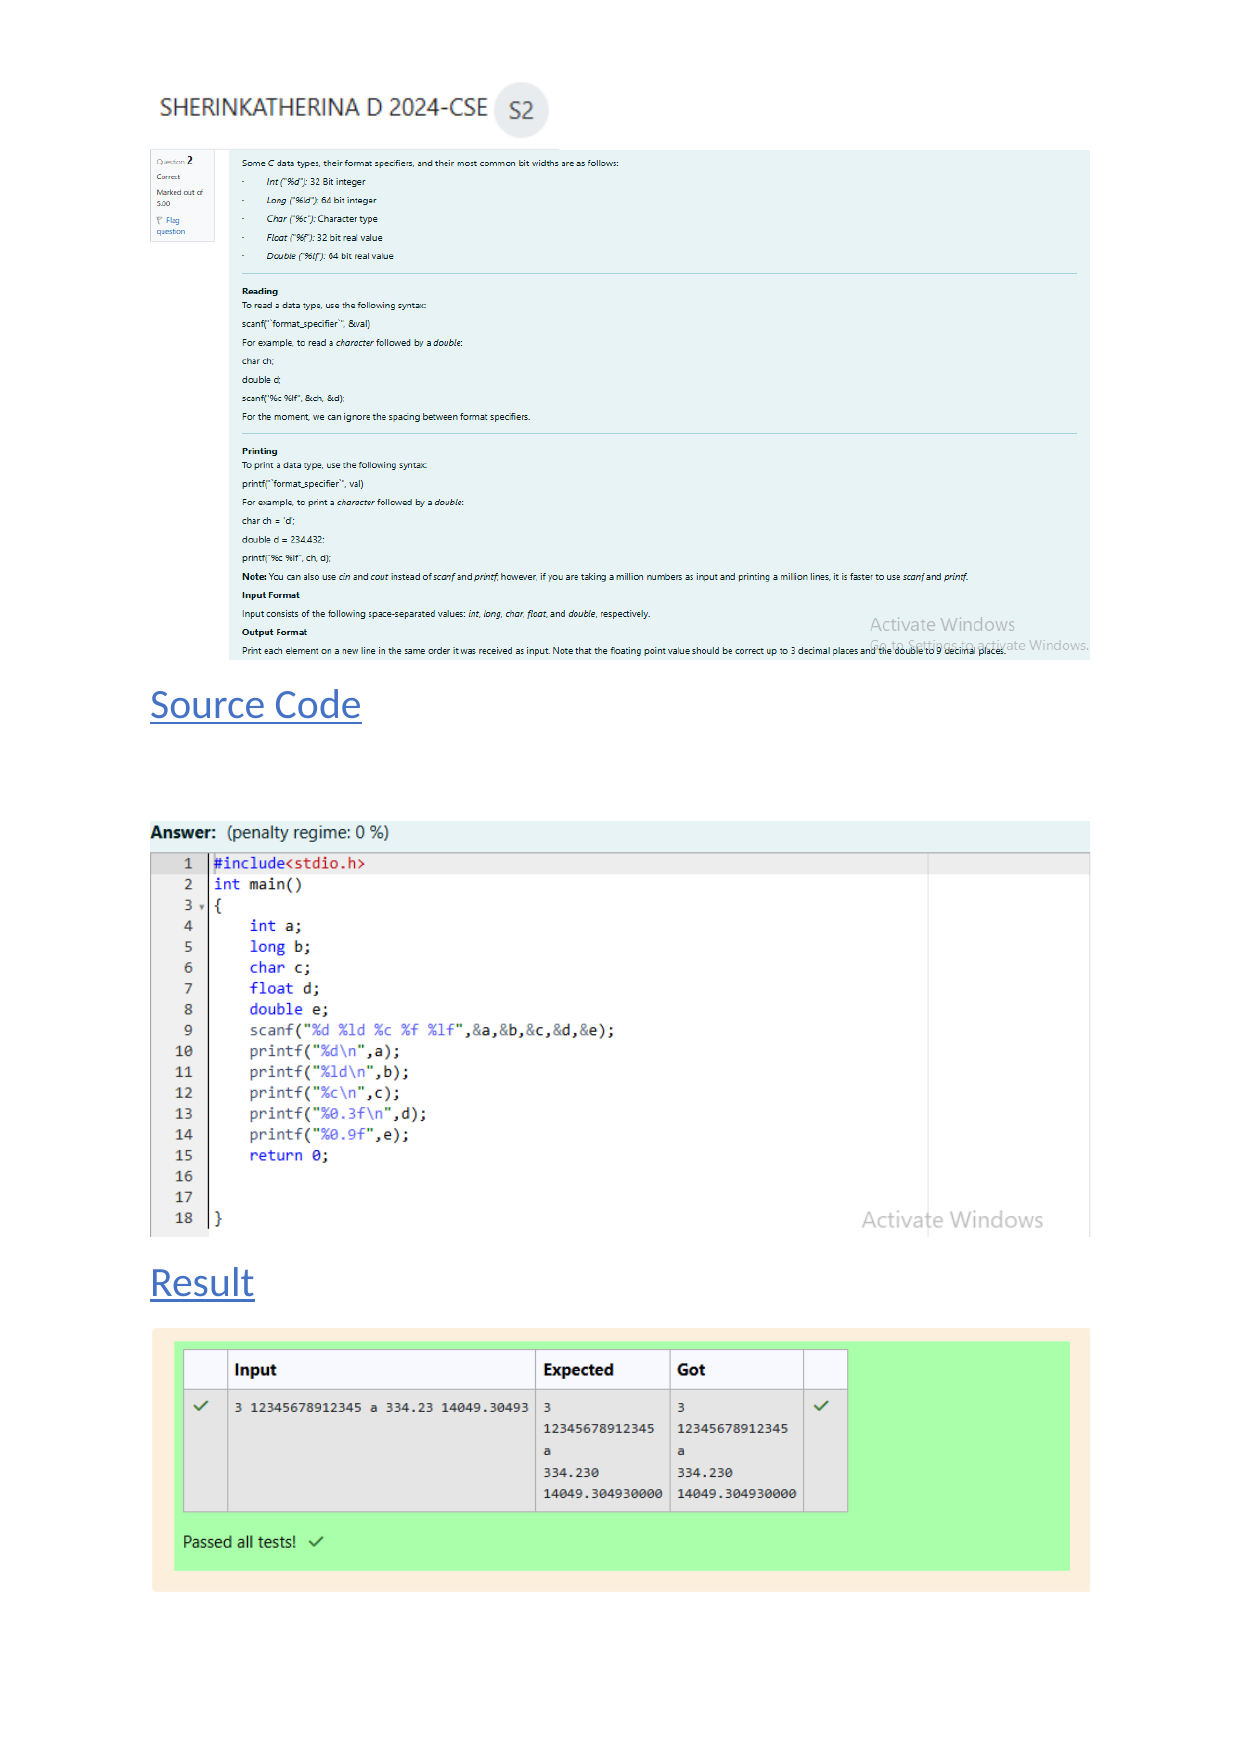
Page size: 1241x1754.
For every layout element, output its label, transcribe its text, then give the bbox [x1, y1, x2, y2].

text Source Code [150, 678, 1090, 729]
picture [150, 1327, 1091, 1593]
picture [150, 73, 1091, 660]
picture [150, 821, 1091, 1237]
text Result [150, 1256, 1090, 1307]
